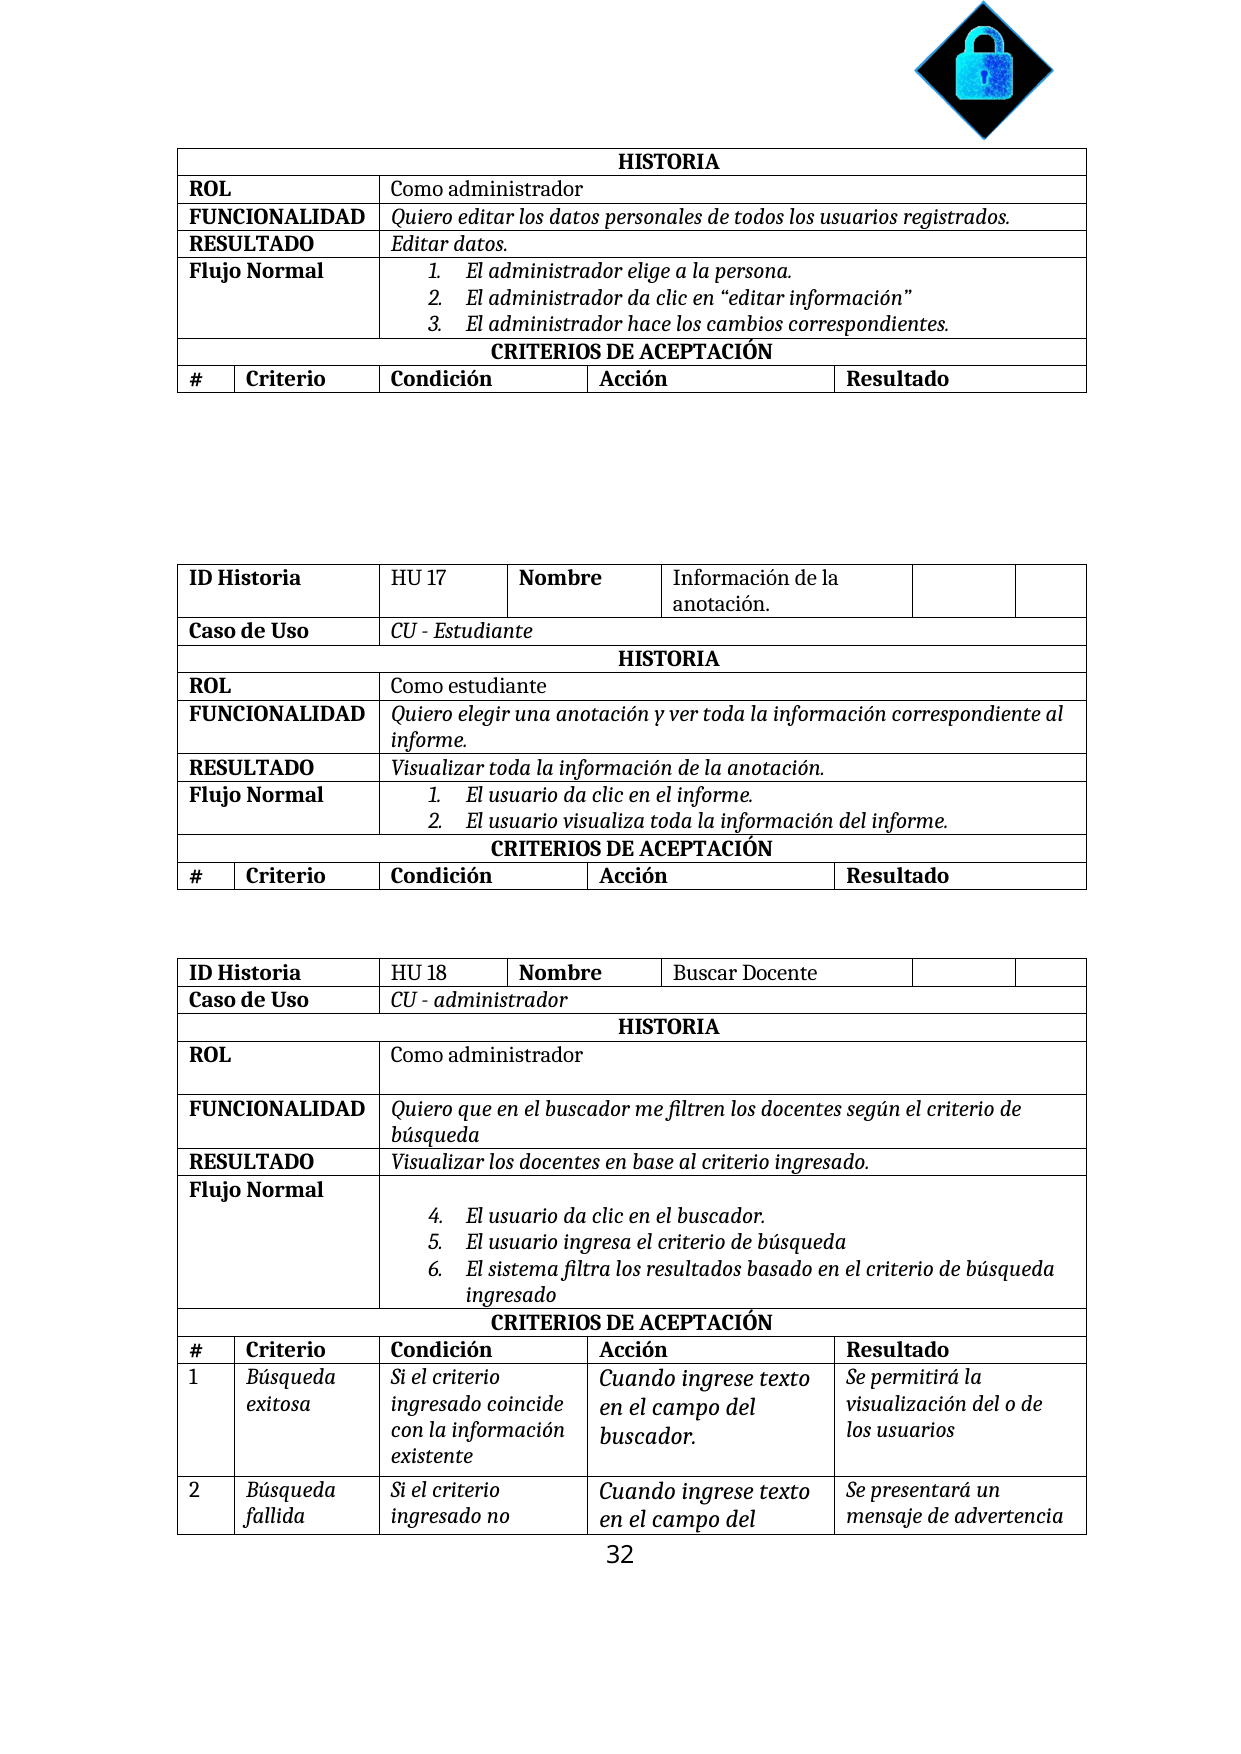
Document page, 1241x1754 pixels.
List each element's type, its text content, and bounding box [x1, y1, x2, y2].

table_cell Resultado [835, 366, 1086, 392]
table_cell El usuario da clic en el informe. El usuario visualiza toda la información del informe. [380, 782, 1086, 834]
table_header ID Historia [178, 959, 379, 986]
table_cell Flujo Normal [178, 258, 379, 337]
table_cell Se presentará un mensaje de advertencia indicando que el usuario no se encontró [835, 1477, 1086, 1534]
table_cell Criterio [235, 366, 379, 392]
table_cell Cuando ingrese texto en el campo del buscador. [588, 1364, 834, 1476]
table_cell Quiero que en el buscador me filtren los docentes según el criterio de búsqueda [380, 1095, 1086, 1148]
table_cell Editar datos. [380, 231, 1086, 257]
table_cell Cuando ingrese texto en el campo del buscador. [588, 1477, 834, 1534]
table_cell # [178, 366, 234, 392]
table_header [913, 959, 1015, 986]
table_cell FUNCIONALIDAD [178, 701, 379, 753]
table_cell Visualizar toda la información de la anotación. [380, 754, 1086, 781]
table_header HU 18 [380, 959, 507, 986]
table_header [1016, 959, 1086, 986]
table_cell Si el criterio ingresado coincide con la información existente [380, 1364, 587, 1476]
table_cell # [178, 863, 234, 889]
table_header Información de la anotación. [662, 565, 912, 617]
table_cell Resultado [835, 1337, 1086, 1363]
table_cell FUNCIONALIDAD [178, 1095, 379, 1148]
table_cell Visualizar los docentes en base al criterio ingresado. [380, 1149, 1086, 1175]
table_cell FUNCIONALIDAD [178, 204, 379, 230]
table_cell El administrador elige a la persona. El administrador da clic en “editar información” El administrador hace los cambios correspondientes. [380, 258, 1086, 337]
table_cell CRITERIOS DE ACEPTACIÓN [178, 835, 1086, 862]
table_cell ROL [178, 1042, 379, 1094]
table_cell ROL [178, 176, 379, 202]
picture [906, 0, 1064, 144]
table_cell Quiero elegir una anotación y ver toda la información correspondiente al informe. [380, 701, 1086, 753]
table_cell Caso de Uso [178, 618, 379, 645]
table_cell CRITERIOS DE ACEPTACIÓN [178, 339, 1086, 365]
table_cell Condición [380, 366, 587, 392]
table_cell HISTORIA [178, 1014, 1086, 1041]
table_cell Resultado [835, 863, 1086, 889]
table_cell Quiero editar los datos personales de todos los usuarios registrados. [380, 204, 1086, 230]
table_cell Flujo Normal [178, 782, 379, 834]
table_cell Condición [380, 1337, 587, 1363]
table_cell CRITERIOS DE ACEPTACIÓN [178, 1309, 1086, 1336]
table_cell Acción [588, 863, 834, 889]
table_cell Acción [588, 366, 834, 392]
table_cell Como administrador [380, 1042, 1086, 1094]
table_header Nombre [508, 959, 661, 986]
table_header HU 17 [380, 565, 507, 617]
table_header Buscar Docente [662, 959, 912, 986]
table_cell RESULTADO [178, 754, 379, 781]
table_cell CU - administrador [380, 987, 1086, 1013]
table_cell Flujo Normal [178, 1176, 379, 1308]
table_header [913, 565, 1015, 617]
table_cell 2 [178, 1477, 234, 1534]
table_cell Caso de Uso [178, 987, 379, 1013]
table_header Nombre [508, 565, 661, 617]
table_cell Búsqueda exitosa [235, 1364, 379, 1476]
table_header [1016, 565, 1086, 617]
table_cell Acción [588, 1337, 834, 1363]
table_cell Condición [380, 863, 587, 889]
table_cell Búsqueda fallida [235, 1477, 379, 1534]
table_cell 1 [178, 1364, 234, 1476]
table_cell Criterio [235, 1337, 379, 1363]
table_cell Como estudiante [380, 673, 1086, 699]
table_cell Criterio [235, 863, 379, 889]
table_cell Si el criterio ingresado no coincide con la información existente [380, 1477, 587, 1534]
table_cell Se permitirá la visualización del o de los usuarios [835, 1364, 1086, 1476]
table_cell HISTORIA [178, 149, 1086, 175]
table_cell ROL [178, 673, 379, 699]
table_cell Como administrador [380, 176, 1086, 202]
table_cell RESULTADO [178, 1149, 379, 1175]
table_cell RESULTADO [178, 231, 379, 257]
table_cell HISTORIA [178, 646, 1086, 672]
table_header ID Historia [178, 565, 379, 617]
table_cell # [178, 1337, 234, 1363]
table_cell CU - Estudiante [380, 618, 1086, 645]
